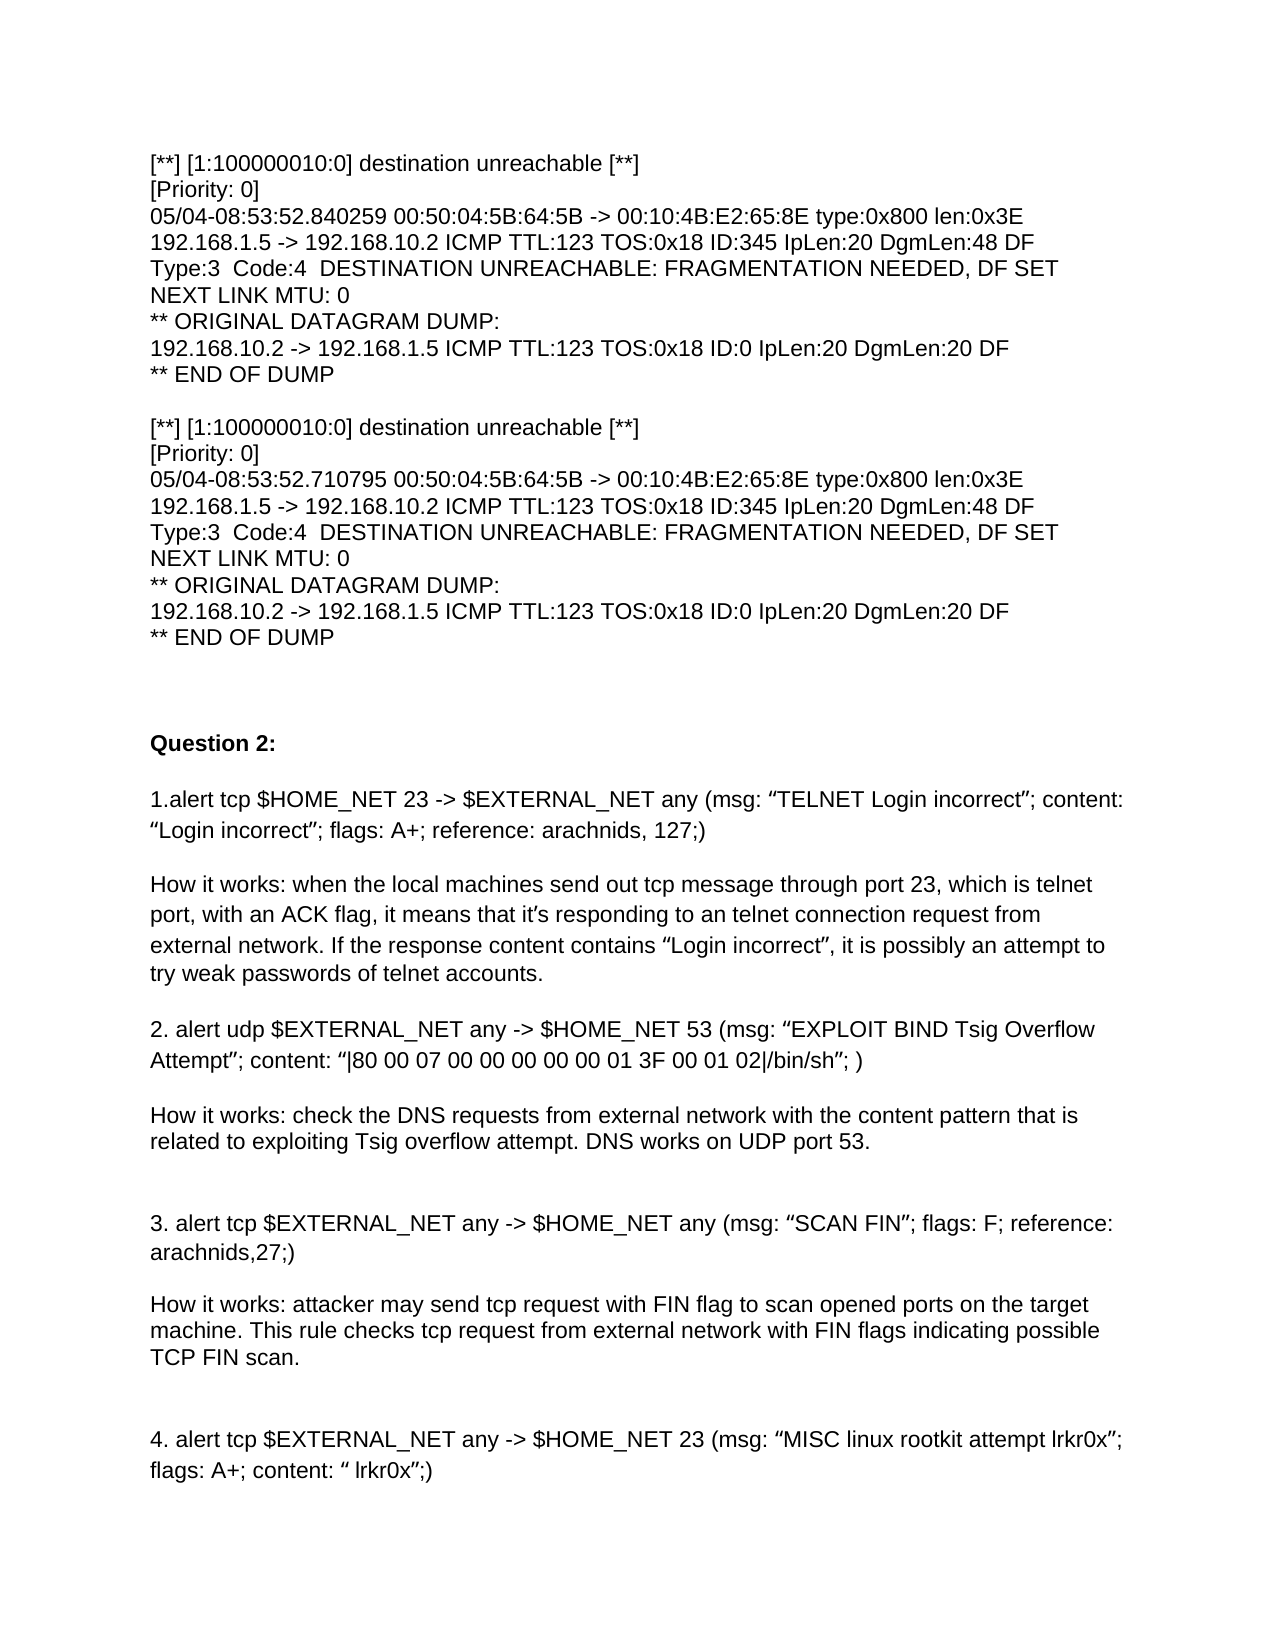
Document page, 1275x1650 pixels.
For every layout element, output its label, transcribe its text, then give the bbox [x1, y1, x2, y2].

text 1.alert tcp $HOME_NET 23 -> $EXTERNAL_NET any (msg: “TELNET Login incorrect”; content: “Login incorrect”; flags: A+; reference: arachnids, 127;) [150, 782, 1125, 845]
text 2. alert udp $EXTERNAL_NET any -> $HOME_NET 53 (msg: “EXPLOIT BIND Tsig Overflow Attempt”; content: “|80 00 07 00 00 00 00 00 01 3F 00 01 02|/bin/sh”; ) [150, 1013, 1125, 1075]
text ** ORIGINAL DATAGRAM DUMP: [150, 308, 1125, 334]
text 192.168.10.2 -> 192.168.1.5 ICMP TTL:123 TOS:0x18 ID:0 IpLen:20 DgmLen:20 DF [150, 334, 1125, 361]
text [Priority: 0] [150, 440, 1125, 466]
text Type:3 Code:4 DESTINATION UNREACHABLE: FRAGMENTATION NEEDED, DF SET [150, 255, 1125, 282]
text ** ORIGINAL DATAGRAM DUMP: [150, 572, 1125, 598]
text Question 2: [150, 730, 1125, 756]
text 05/04-08:53:52.840259 00:50:04:5B:64:5B -> 00:10:4B:E2:65:8E type:0x800 len:0x3E [150, 203, 1125, 229]
text Type:3 Code:4 DESTINATION UNREACHABLE: FRAGMENTATION NEEDED, DF SET [150, 519, 1125, 545]
text 05/04-08:53:52.710795 00:50:04:5B:64:5B -> 00:10:4B:E2:65:8E type:0x800 len:0x3E [150, 466, 1125, 493]
text How it works: attacker may send tcp request with FIN flag to scan opened ports on the target machine. This rule checks tcp request from external network with FIN flags indicating possible TCP FIN scan. [150, 1291, 1125, 1370]
text How it works: check the DNS requests from external network with the content pattern that is related to exploiting Tsig overflow attempt. DNS works on UDP port 53. [150, 1102, 1125, 1154]
text ** END OF DUMP [150, 361, 1125, 387]
text [**] [1:100000010:0] destination unreachable [**] [150, 150, 1125, 176]
text 192.168.1.5 -> 192.168.10.2 ICMP TTL:123 TOS:0x18 ID:345 IpLen:20 DgmLen:48 DF [150, 493, 1125, 519]
text ** END OF DUMP [150, 624, 1125, 651]
text 192.168.10.2 -> 192.168.1.5 ICMP TTL:123 TOS:0x18 ID:0 IpLen:20 DgmLen:20 DF [150, 598, 1125, 624]
text NEXT LINK MTU: 0 [150, 545, 1125, 572]
text 4. alert tcp $EXTERNAL_NET any -> $HOME_NET 23 (msg: “MISC linux rootkit attempt lrkr0x”; flags: A+; content: “ lrkr0x”;) [150, 1423, 1125, 1485]
text [Priority: 0] [150, 176, 1125, 203]
text NEXT LINK MTU: 0 [150, 282, 1125, 308]
text [**] [1:100000010:0] destination unreachable [**] [150, 413, 1125, 440]
text 3. alert tcp $EXTERNAL_NET any -> $HOME_NET any (msg: “SCAN FIN”; flags: F; reference: arachnids,27;) [150, 1207, 1125, 1265]
text 192.168.1.5 -> 192.168.10.2 ICMP TTL:123 TOS:0x18 ID:345 IpLen:20 DgmLen:48 DF [150, 229, 1125, 255]
text How it works: when the local machines send out tcp message through port 23, which is telnet port, with an ACK flag, it means that it’s responding to an telnet connection request from external network. If the response content contains “Login incorrect”, it is possibly an attempt to try weak passwords of telnet accounts. [150, 871, 1125, 987]
